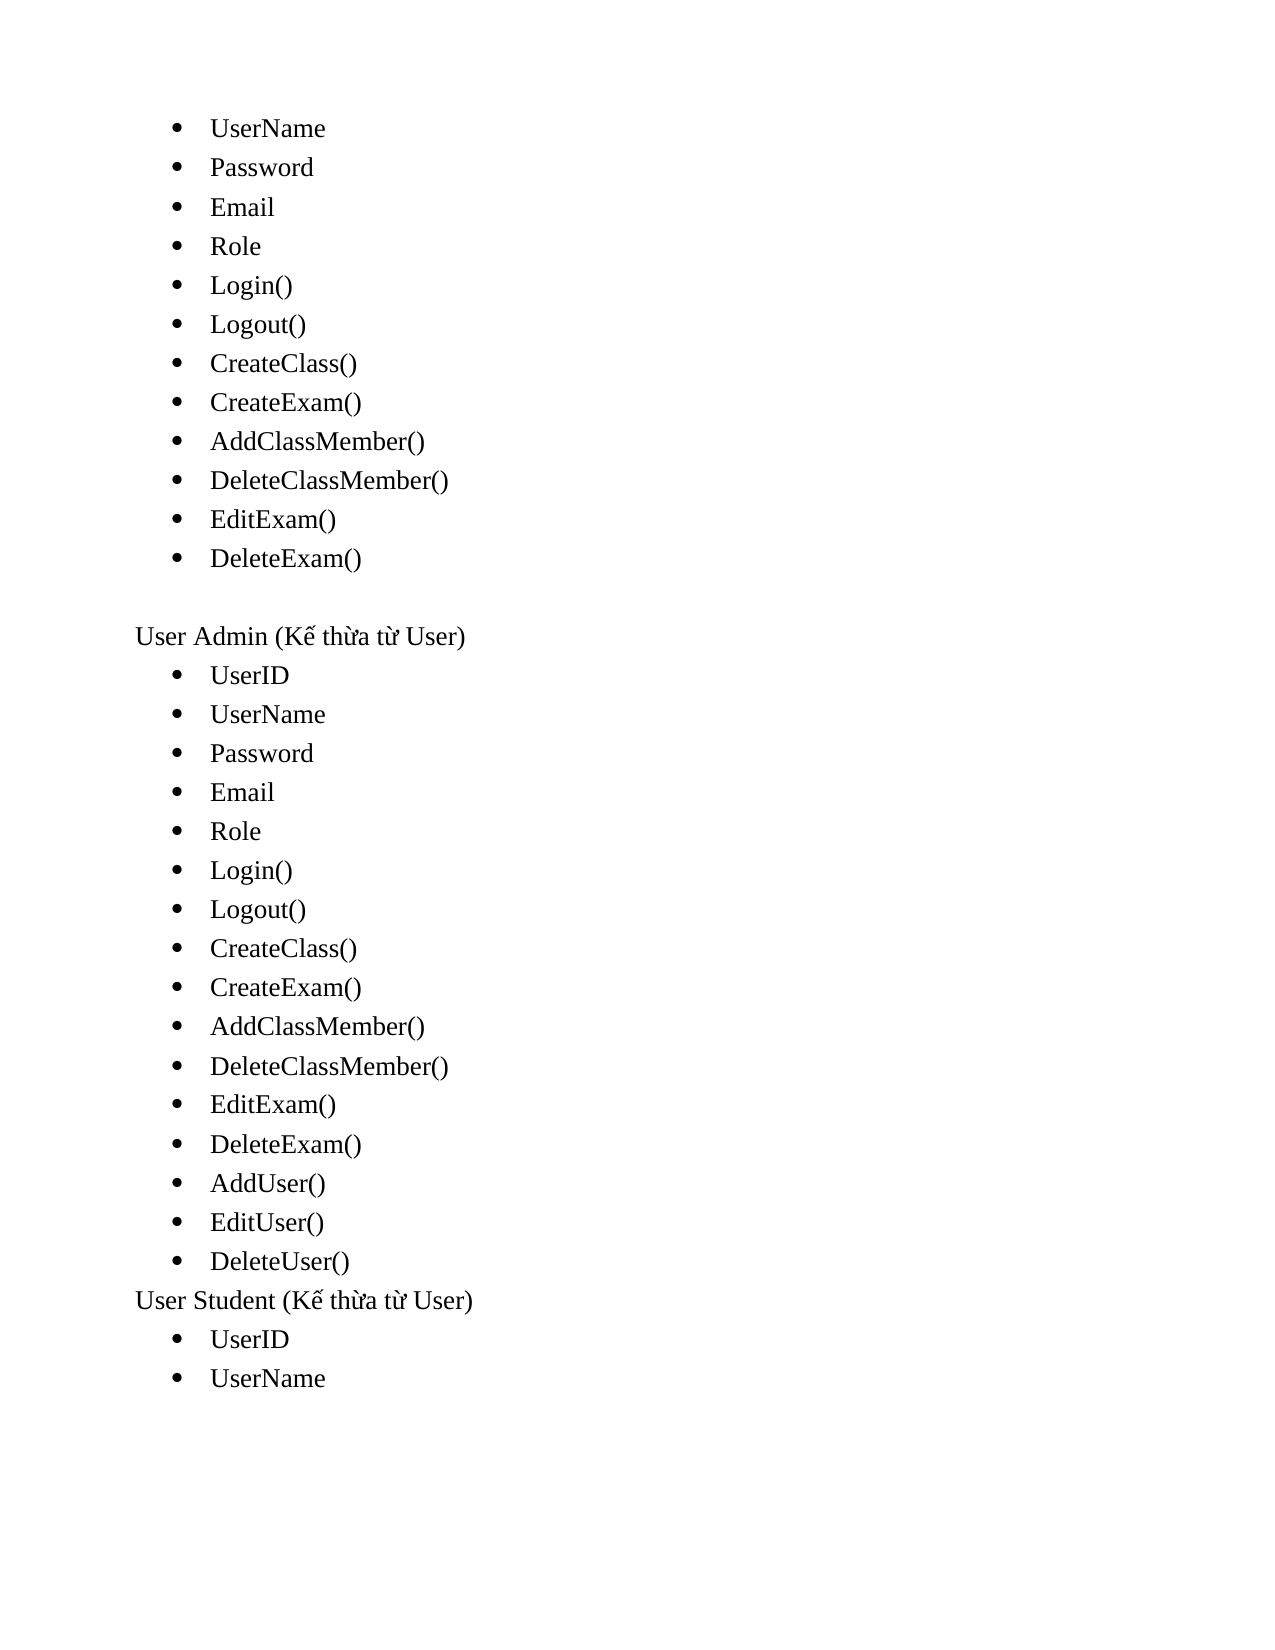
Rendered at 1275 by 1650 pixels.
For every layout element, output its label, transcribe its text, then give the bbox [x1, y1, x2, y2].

list CreateExam() [172, 971, 1147, 1003]
list UserName [172, 1362, 1147, 1393]
list Role [172, 230, 1147, 261]
list DeleteUser() [172, 1245, 1147, 1276]
list DeleteExam() [172, 1128, 1147, 1159]
list Password [172, 737, 1147, 768]
list UserID [172, 1323, 1147, 1354]
list CreateExam() [172, 386, 1147, 417]
list Role [172, 815, 1147, 846]
list UserName [172, 112, 1147, 144]
list Email [172, 191, 1147, 222]
list DeleteClassMember() [172, 1049, 1147, 1081]
list EditUser() [172, 1206, 1147, 1237]
list Login() [172, 854, 1147, 886]
list EditExam() [172, 1089, 1147, 1120]
list UserName [172, 698, 1147, 729]
list Email [172, 776, 1147, 807]
list UserID [172, 659, 1147, 690]
list Password [172, 152, 1147, 183]
list Logout() [172, 308, 1147, 339]
list EditExam() [172, 503, 1147, 534]
list AddClassMember() [172, 1011, 1147, 1042]
list DeleteExam() [172, 542, 1147, 573]
list DeleteClassMember() [172, 464, 1147, 495]
list Logout() [172, 893, 1147, 924]
list CreateClass() [172, 932, 1147, 964]
list AddUser() [172, 1167, 1147, 1198]
list AddClassMember() [172, 425, 1147, 456]
list User Student (Kế thừa từ User) [135, 1284, 1147, 1315]
list CreateClass() [172, 347, 1147, 378]
list Login() [172, 269, 1147, 300]
list User Admin (Kế thừa từ User) [135, 620, 1147, 651]
